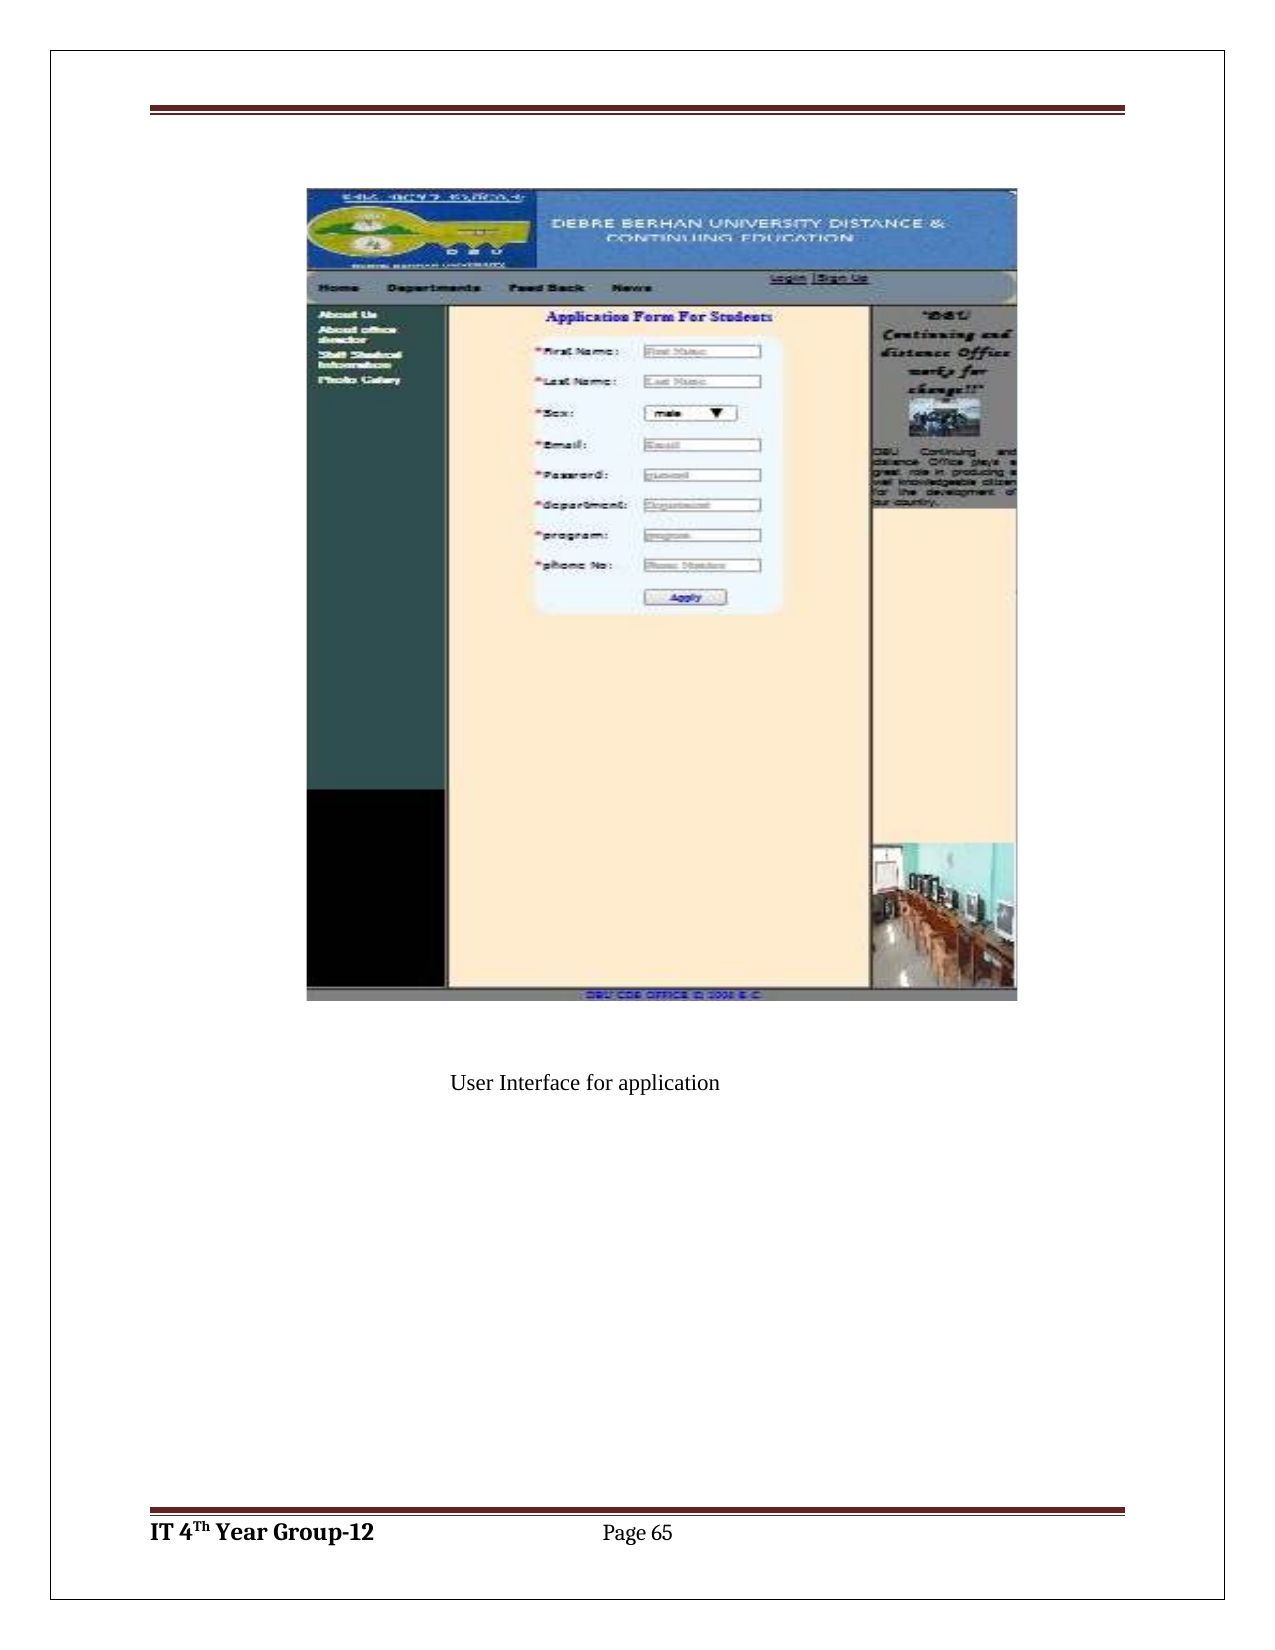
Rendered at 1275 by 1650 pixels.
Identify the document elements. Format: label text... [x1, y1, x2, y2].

picture [304, 188, 1017, 998]
text User Interface for application [150, 1069, 1125, 1095]
